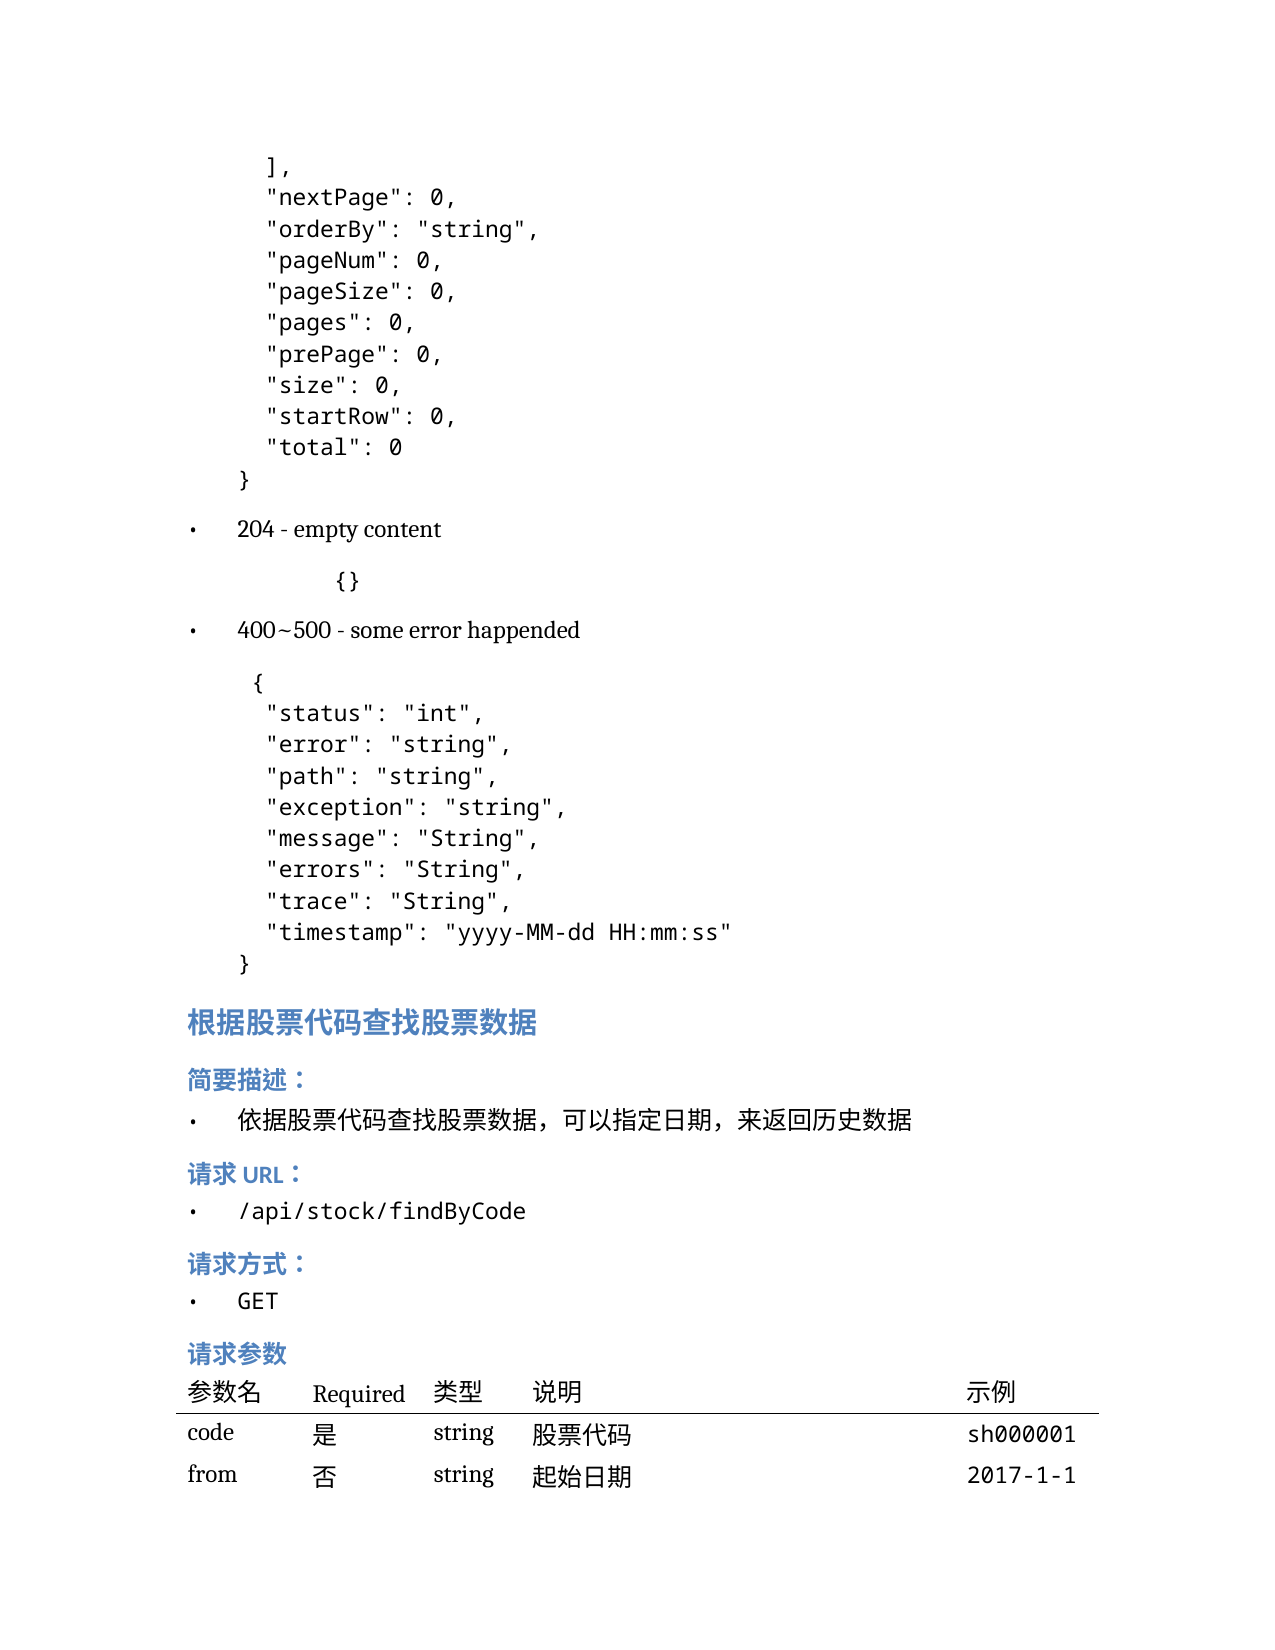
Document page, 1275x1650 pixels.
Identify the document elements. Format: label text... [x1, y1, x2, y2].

subtitle 简要描述： [187, 1062, 1087, 1096]
table_cell 否 [301, 1456, 422, 1497]
list 400~500 - some error happended [187, 616, 1087, 645]
table_cell string [422, 1414, 521, 1456]
subtitle 请求方式： [187, 1247, 1087, 1281]
table_cell code [176, 1414, 301, 1456]
table_cell 是 [301, 1414, 422, 1456]
table_cell string [422, 1456, 521, 1497]
list { "status": "int", "error": "string", "path": "string", "exception": "string", "message": "String", "errors": "String", "trace": "String", "timestamp": "yyyy-MM-dd HH:mm:ss" } [187, 666, 1087, 978]
table_header 类型 [422, 1371, 521, 1413]
table_cell 起始日期 [521, 1456, 955, 1497]
table_cell from [176, 1456, 301, 1497]
table_cell 2017-1-1 [955, 1456, 1099, 1497]
table_header 说明 [521, 1371, 955, 1413]
list GET [187, 1285, 1087, 1316]
table_cell sh000001 [955, 1414, 1099, 1456]
table_header Required [301, 1371, 422, 1413]
list 依据股票代码查找股票数据，可以指定日期，来返回历史数据 [187, 1100, 1087, 1136]
subtitle 请求参数 [187, 1337, 1087, 1371]
subtitle 根据股票代码查找股票数据 [187, 999, 1087, 1041]
table_cell 股票代码 [521, 1414, 955, 1456]
list 204 - empty content [187, 514, 1087, 543]
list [187, 150, 1087, 494]
list /api/stock/findByCode [187, 1195, 1087, 1226]
table_header 示例 [955, 1371, 1099, 1413]
table_header 参数名 [176, 1371, 301, 1413]
subtitle 请求URL： [187, 1157, 1087, 1191]
list {} [187, 564, 1087, 595]
